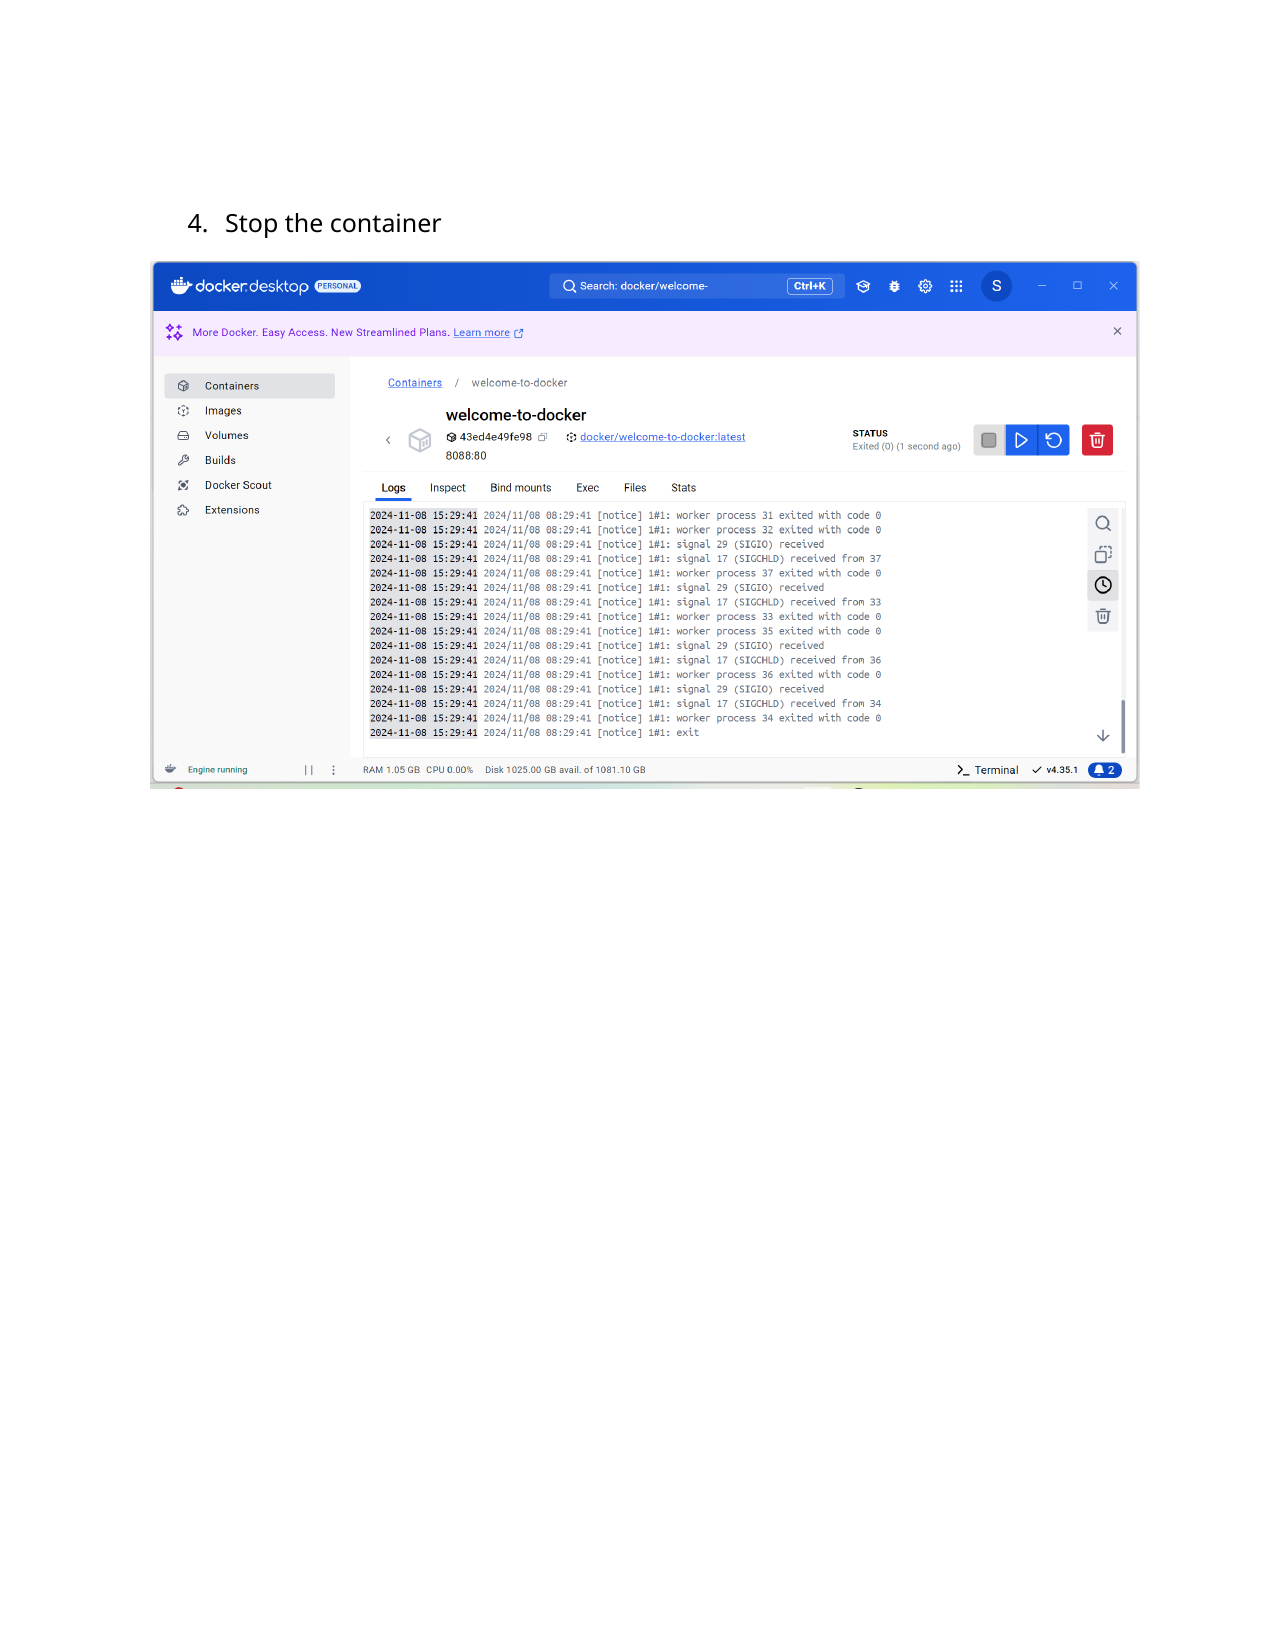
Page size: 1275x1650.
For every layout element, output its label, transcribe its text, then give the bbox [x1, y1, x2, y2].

list Stop the container [187, 206, 1125, 240]
picture [150, 261, 1140, 789]
